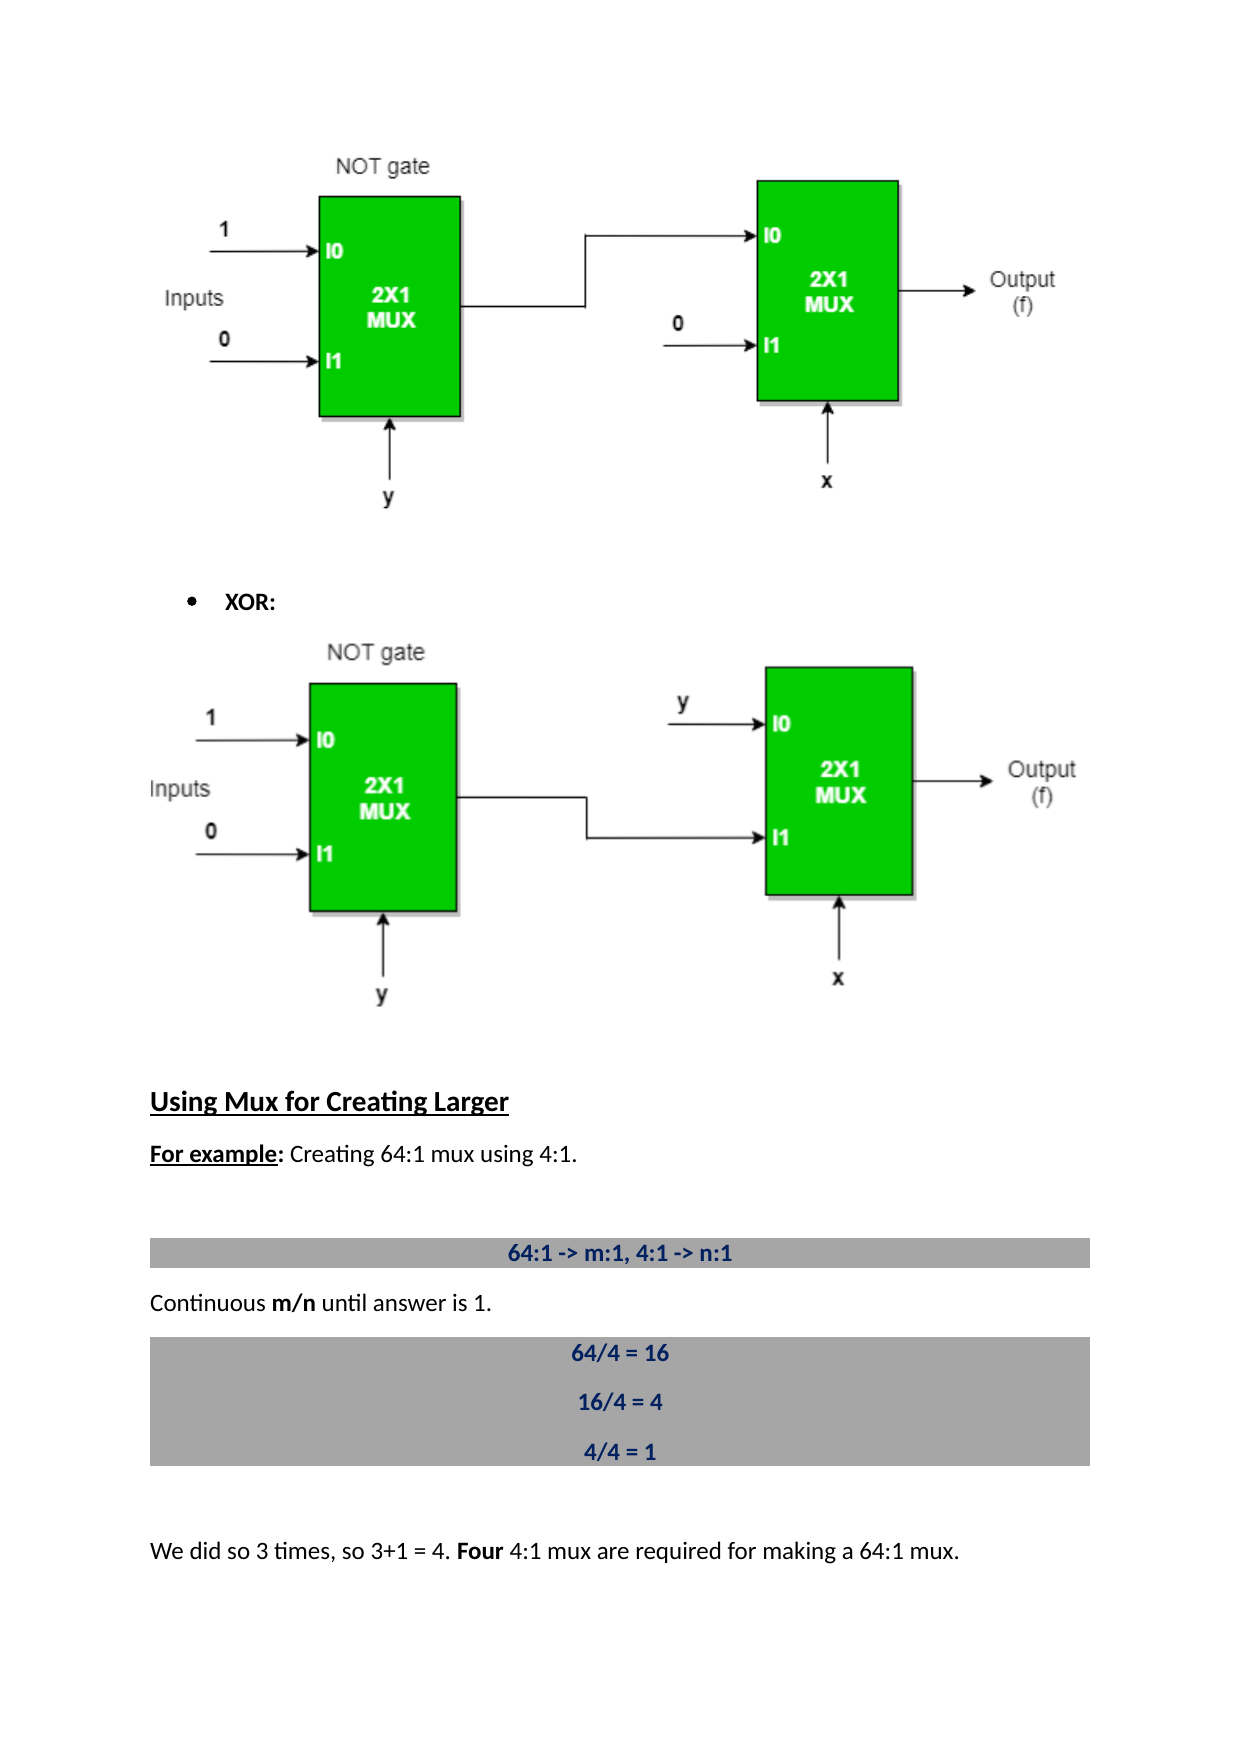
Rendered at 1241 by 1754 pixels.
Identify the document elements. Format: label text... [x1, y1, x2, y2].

text 4/4 = 1 [150, 1436, 1090, 1466]
text We did so 3 times, so 3+1 = 4. Four 4:1 mux are required for making a 64:1 mux. [150, 1535, 1090, 1566]
text Using Mux for Creating Larger [150, 1083, 1090, 1119]
text For example: Creating 64:1 mux using 4:1. [150, 1138, 1090, 1169]
text 64:1 -> m:1, 4:1 -> n:1 [150, 1238, 1090, 1268]
text 16/4 = 4 [150, 1386, 1090, 1417]
picture [164, 150, 1076, 518]
list XOR: [187, 586, 1090, 616]
text 64/4 = 16 [150, 1337, 1090, 1367]
text Continuous m/n until answer is 1. [150, 1287, 1090, 1318]
picture [150, 635, 1090, 1015]
